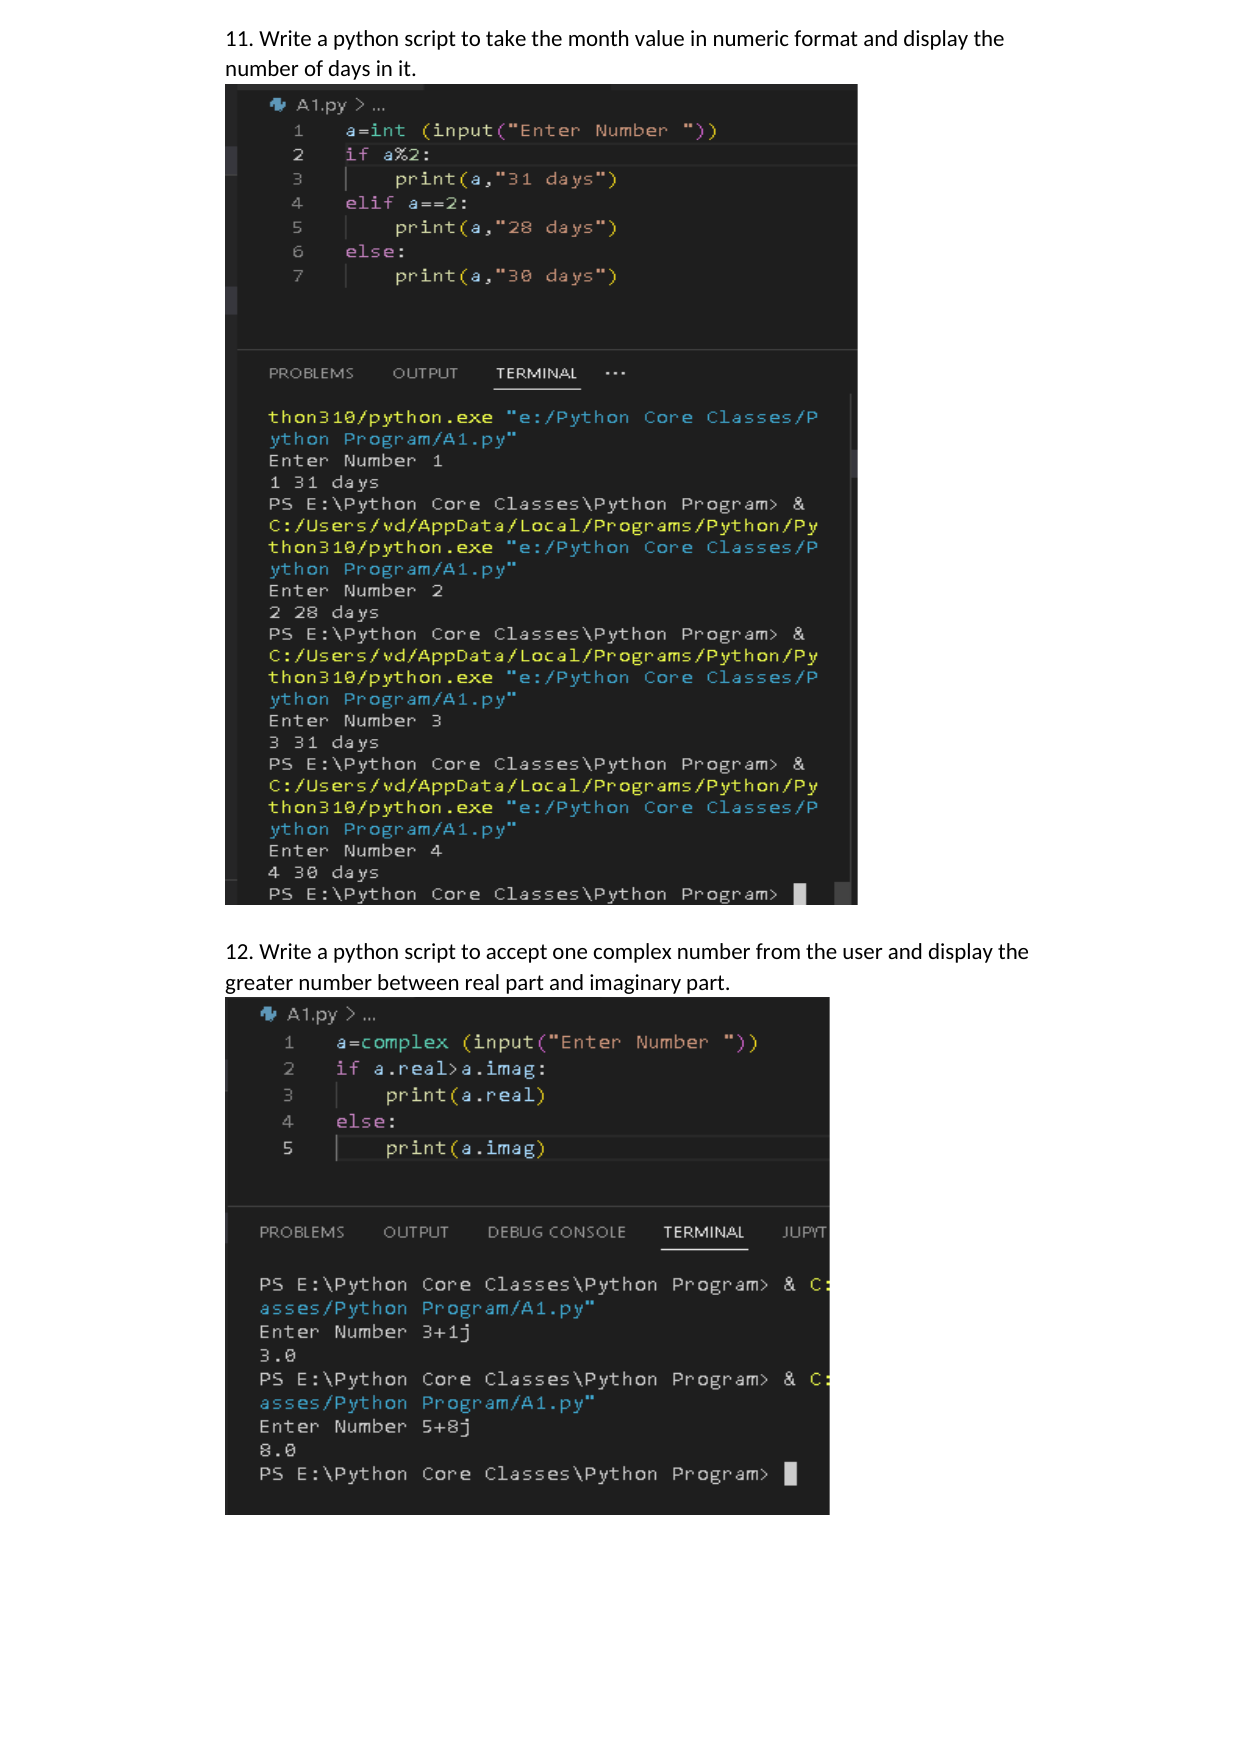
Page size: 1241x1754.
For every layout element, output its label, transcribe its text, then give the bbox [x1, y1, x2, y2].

picture [225, 997, 830, 1515]
picture [225, 84, 858, 905]
list 12. Write a python script to accept one complex number from the user and display the [225, 937, 1090, 965]
list 11. Write a python script to take the month value in numeric format and display the [225, 24, 1090, 52]
list number of days in it. [225, 54, 1090, 82]
list greater number between real part and imaginary part. [225, 968, 1090, 996]
